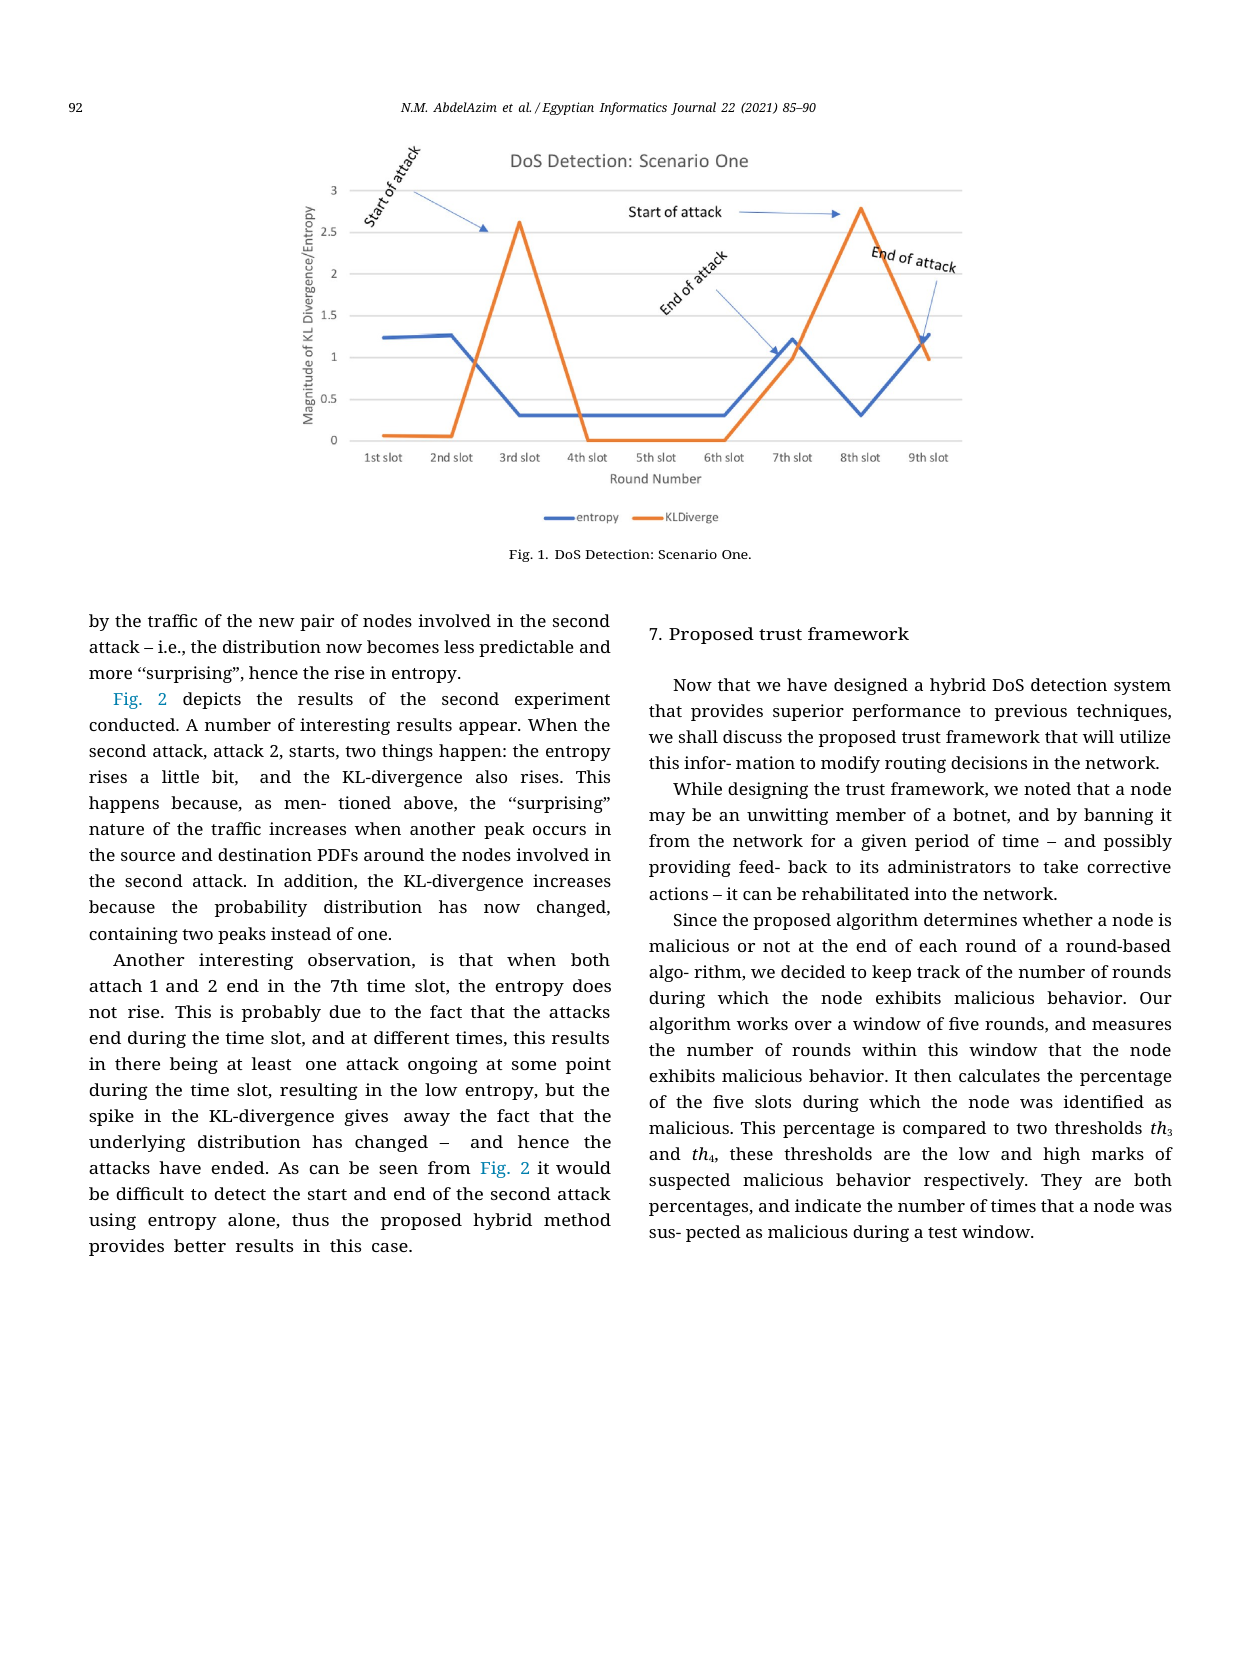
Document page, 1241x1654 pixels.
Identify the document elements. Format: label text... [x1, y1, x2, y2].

text Another interesting observation, is that when both attach 1 and 2 end in the 7th time slot, the entropy does not rise. This is probably due to the fact that the attacks end during the time slot, and at different times, this results in there being at least one attack ongoing at some point during the time slot, resulting in the low entropy, but the spike in the KL-divergence gives away the fact that the underlying distribution has changed – and hence the attacks have ended. As can be seen from Fig. 2 it would be difficult to detect the start and end of the second attack using entropy alone, thus the proposed hybrid method provides better results in this case. [88, 948, 612, 1257]
picture [128, 701, 135, 709]
text Fig. 1. DoS Detection: Scenario One. [77, 546, 1184, 563]
list Proposed trust framework [649, 623, 1184, 645]
text Fig. 2 depicts the results of the second experiment conducted. A number of interesting results appear. When the second attack, attack 2, starts, two things happen: the entropy rises a little bit, and the KL-divergence also rises. This happens because, as men- tioned above, the ‘‘surprising” nature of the traffic increases when another peak occurs in the source and destination PDFs around the nodes involved in the second attack. In addition, the KL-divergence increases because the probability distribution has now changed, containing two peaks instead of one. [88, 688, 612, 945]
picture [301, 145, 963, 524]
text by the traffic of the new pair of nodes involved in the second attack – i.e., the distribution now becomes less predictable and more ‘‘surprising”, hence the rise in entropy. [88, 609, 612, 684]
text Since the proposed algorithm determines whether a node is malicious or not at the end of each round of a round-based algo- rithm, we decided to keep track of the number of rounds during which the node exhibits malicious behavior. Our algorithm works over a window of five rounds, and measures the number of rounds within this window that the node exhibits malicious behavior. It then calculates the percentage of the five slots during which the node was identified as malicious. This percentage is compared to two thresholds th3 and th4, these thresholds are the low and high marks of suspected malicious behavior respectively. They are both percentages, and indicate the number of times that a node was sus- pected as malicious during a test window. [649, 908, 1172, 1243]
text While designing the trust framework, we noted that a node may be an unwitting member of a botnet, and by banning it from the network for a given period of time – and possibly providing feed- back to its administrators to take corrective actions – it can be rehabilitated into the network. [649, 778, 1172, 905]
text Now that we have designed a hybrid DoS detection system that provides superior performance to previous techniques, we shall discuss the proposed trust framework that will utilize this infor- mation to modify routing decisions in the network. [649, 674, 1172, 774]
